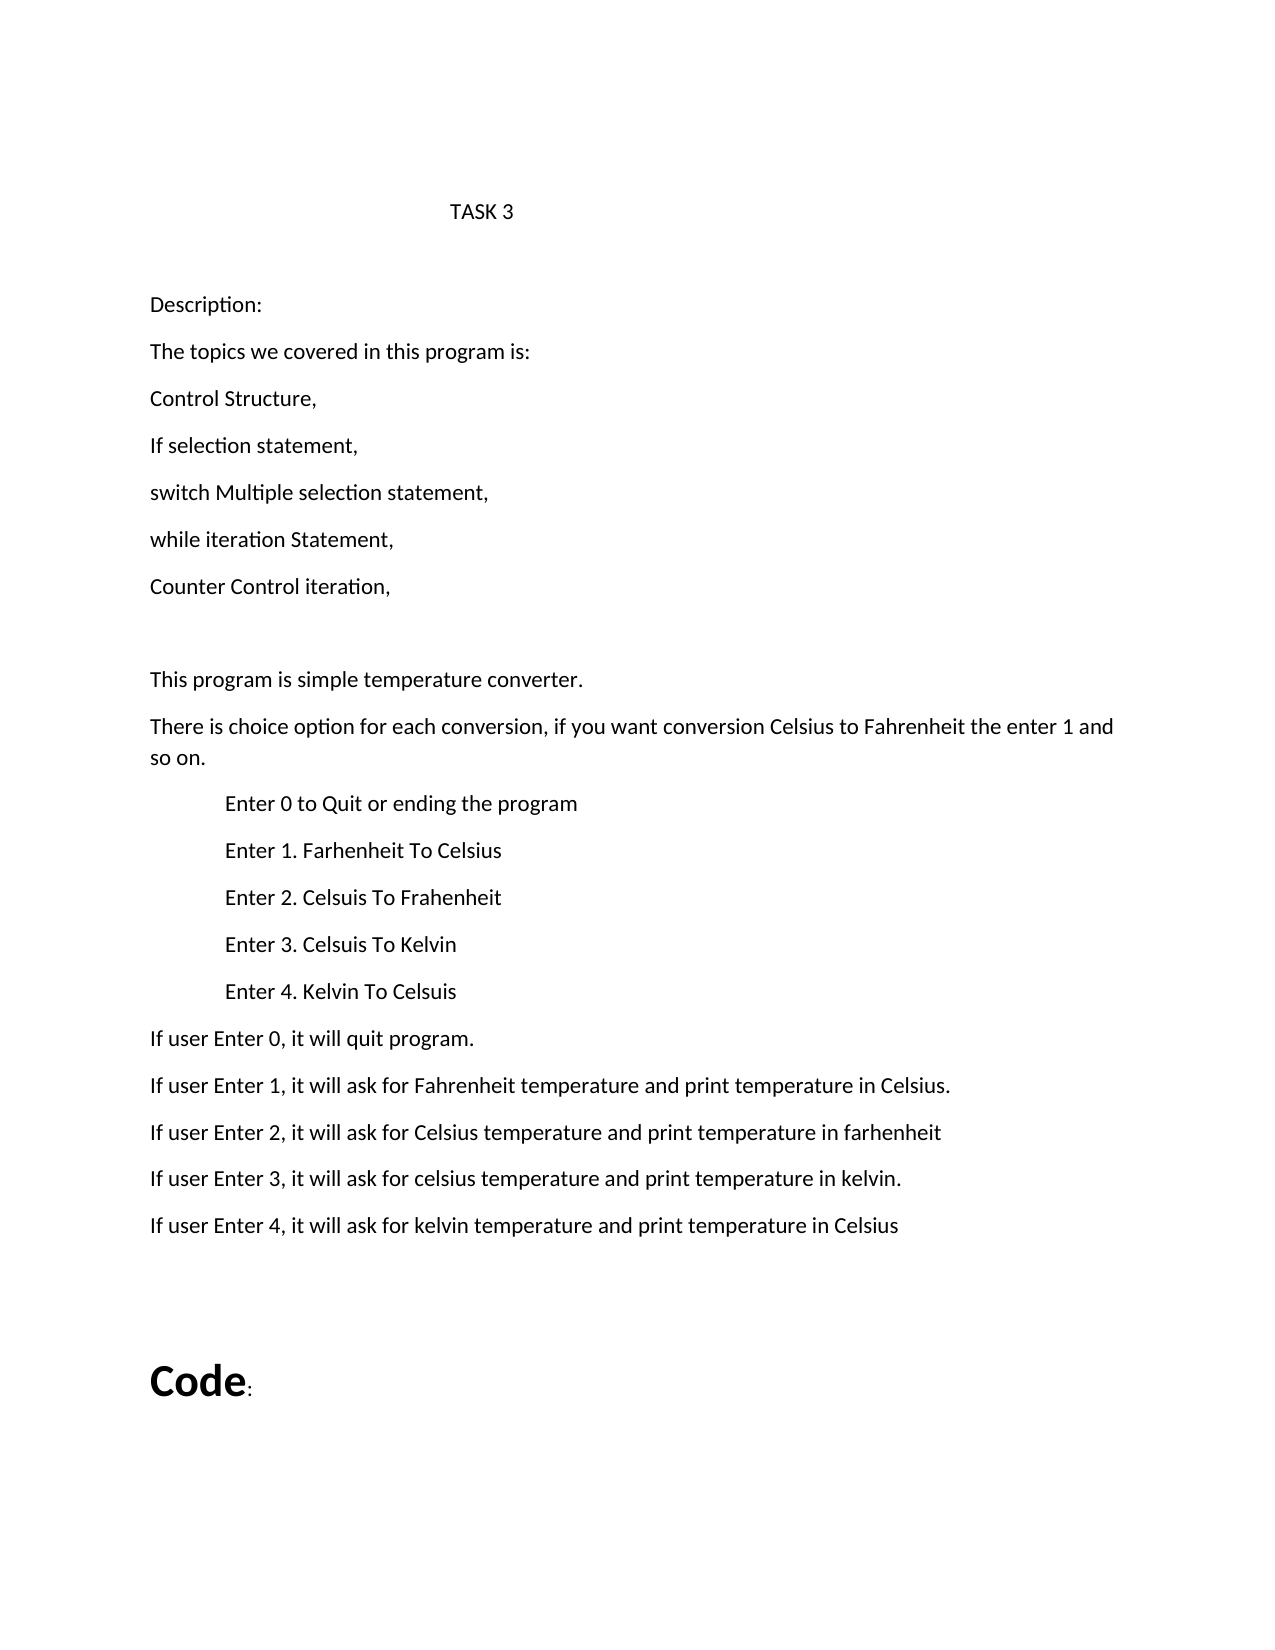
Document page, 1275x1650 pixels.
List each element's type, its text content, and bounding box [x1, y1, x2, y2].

text If user Enter 4, it will ask for kelvin temperature and print temperature in Celsius [150, 1211, 1125, 1239]
text while iteration Statement, [150, 525, 1125, 553]
text Control Structure, [150, 384, 1125, 412]
text There is choice option for each conversion, if you want conversion Celsius to Fahrenheit the enter 1 and so on. [150, 712, 1125, 771]
text If user Enter 0, it will quit program. [150, 1024, 1125, 1052]
text TASK 3 [150, 197, 1125, 225]
text Enter 4. Kelvin To Celsuis [150, 977, 1125, 1005]
text Enter 2. Celsuis To Frahenheit [150, 883, 1125, 911]
text Enter 3. Celsuis To Kelvin [150, 930, 1125, 958]
text This program is simple temperature converter. [150, 666, 1125, 694]
text Description: [150, 291, 1125, 319]
text Counter Control iteration, [150, 572, 1125, 600]
text switch Multiple selection statement, [150, 478, 1125, 506]
text If selection statement, [150, 431, 1125, 459]
text Enter 1. Farhenheit To Celsius [150, 836, 1125, 864]
text If user Enter 3, it will ask for celsius temperature and print temperature in kelvin. [150, 1164, 1125, 1193]
text Enter 0 to Quit or ending the program [150, 789, 1125, 818]
text If user Enter 1, it will ask for Fahrenheit temperature and print temperature in Celsius. [150, 1071, 1125, 1099]
text The topics we covered in this program is: [150, 337, 1125, 366]
text Code: [150, 1352, 1125, 1408]
text If user Enter 2, it will ask for Celsius temperature and print temperature in farhenheit [150, 1118, 1125, 1146]
